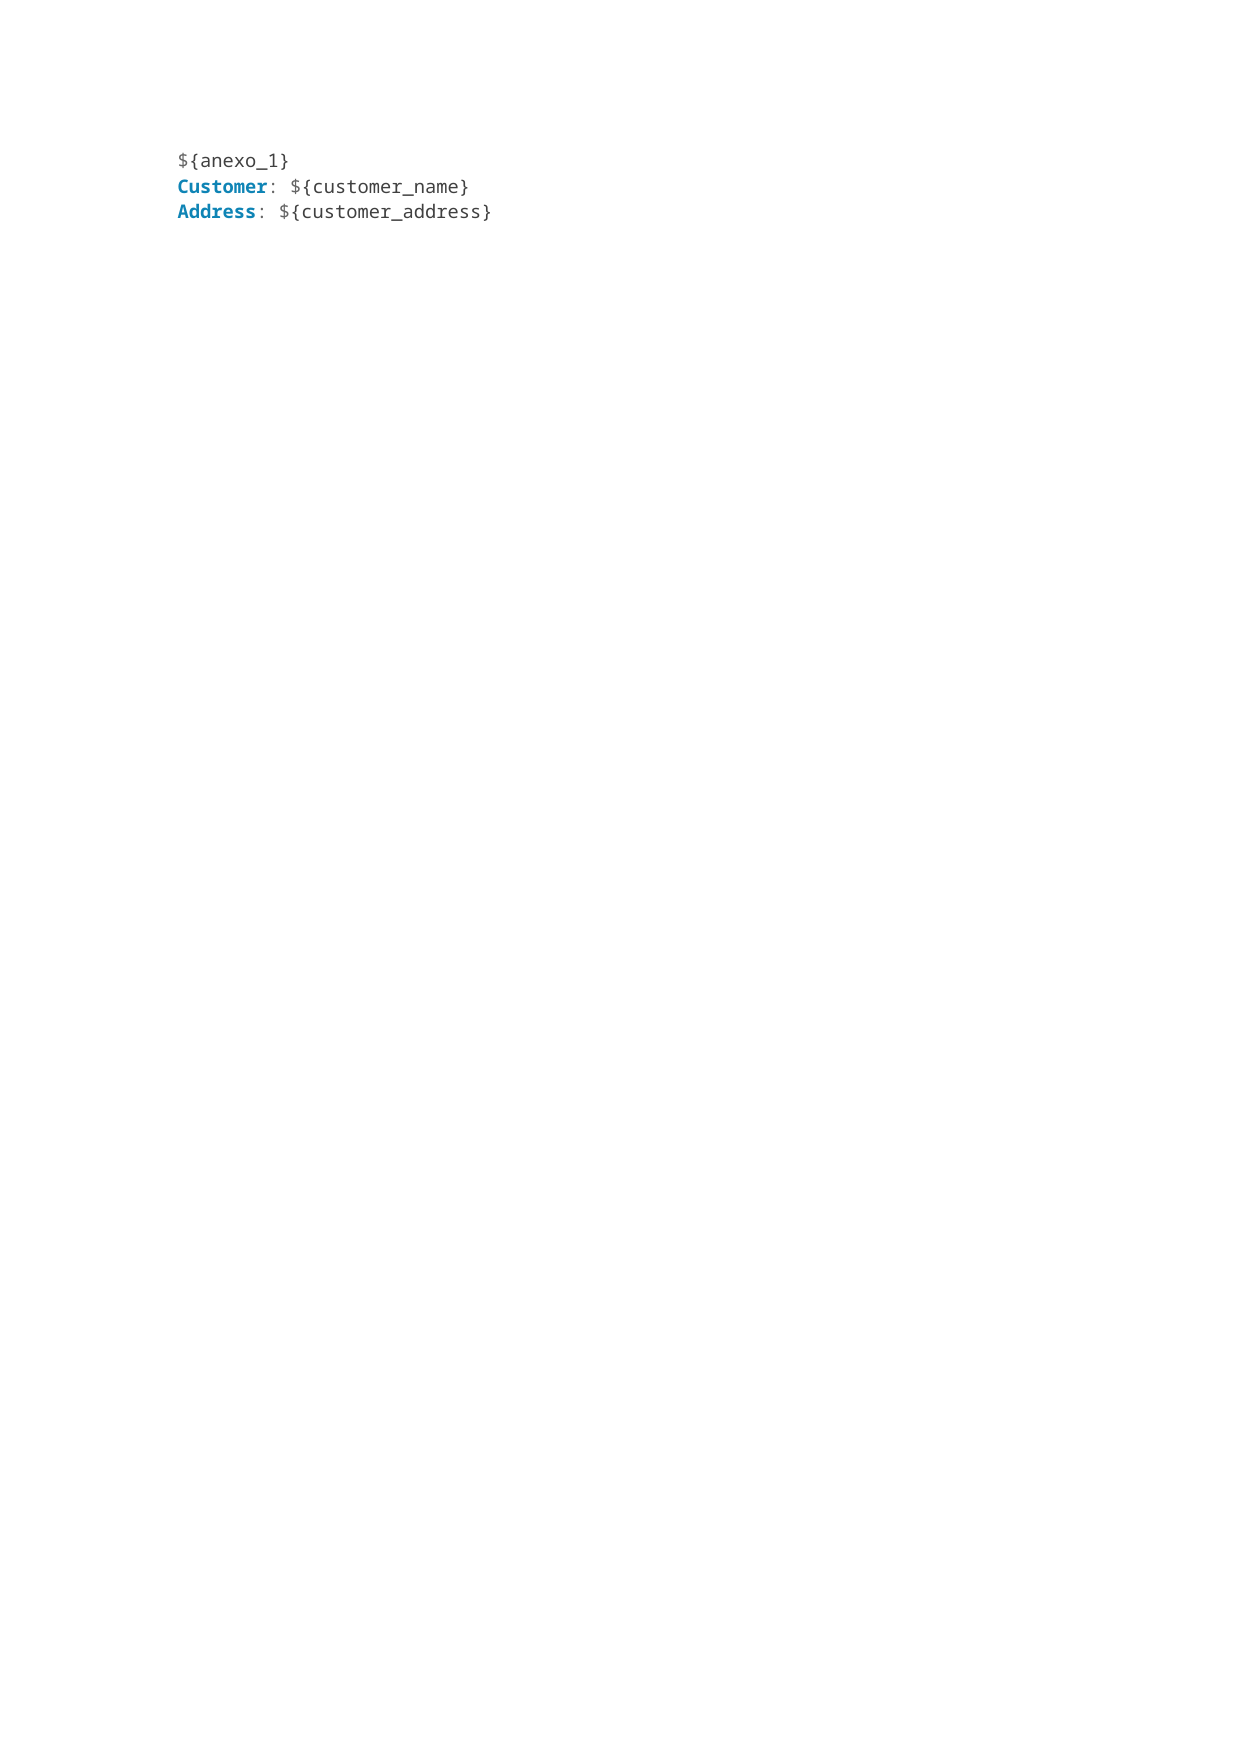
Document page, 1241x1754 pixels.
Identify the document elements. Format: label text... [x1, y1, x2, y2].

text ${anexo_1} [177, 148, 1063, 173]
text Address: ${customer_address} [177, 199, 1063, 224]
text Customer: ${customer_name} [177, 173, 1063, 199]
